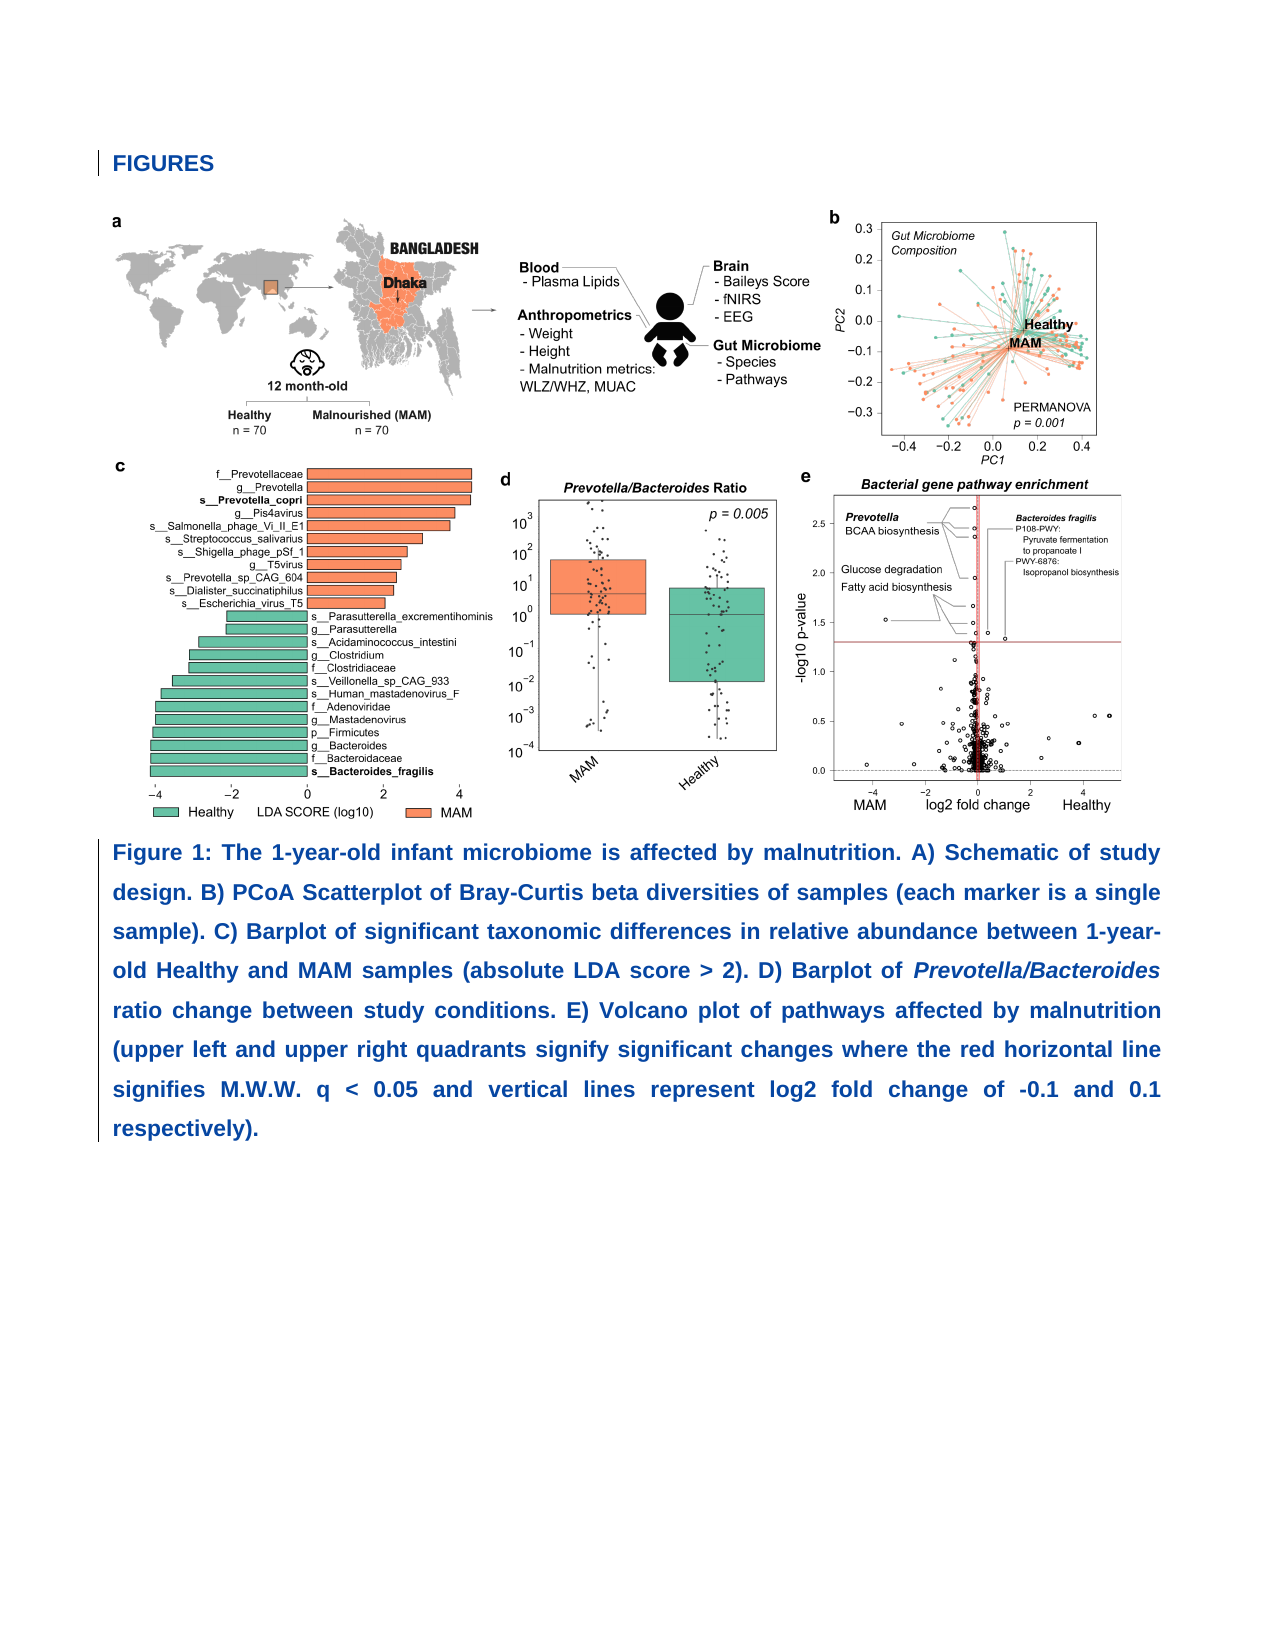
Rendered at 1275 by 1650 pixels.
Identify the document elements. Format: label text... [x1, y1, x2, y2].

text Figure 1: The 1-year-old infant microbiome is affected by malnutrition. A) Schematic of study design. B) PCoA Scatterplot of Bray-Curtis beta diversities of samples (each marker is a single sample). C) Barplot of significant taxonomic differences in relative abundance between 1-year-old Healthy and MAM samples (absolute LDA score > 2). D) Barplot of Prevotella/Bacteroides ratio change between study conditions. E) Volcano plot of pathways affected by malnutrition (upper left and upper right quadrants signify significant changes where the red horizontal line signifies M.W.W. q < 0.05 and vertical lines represent log2 fold change of -0.1 and 0.1 respectively). [112, 839, 1162, 1142]
text FIGURES [112, 150, 1162, 176]
picture [112, 210, 1122, 819]
